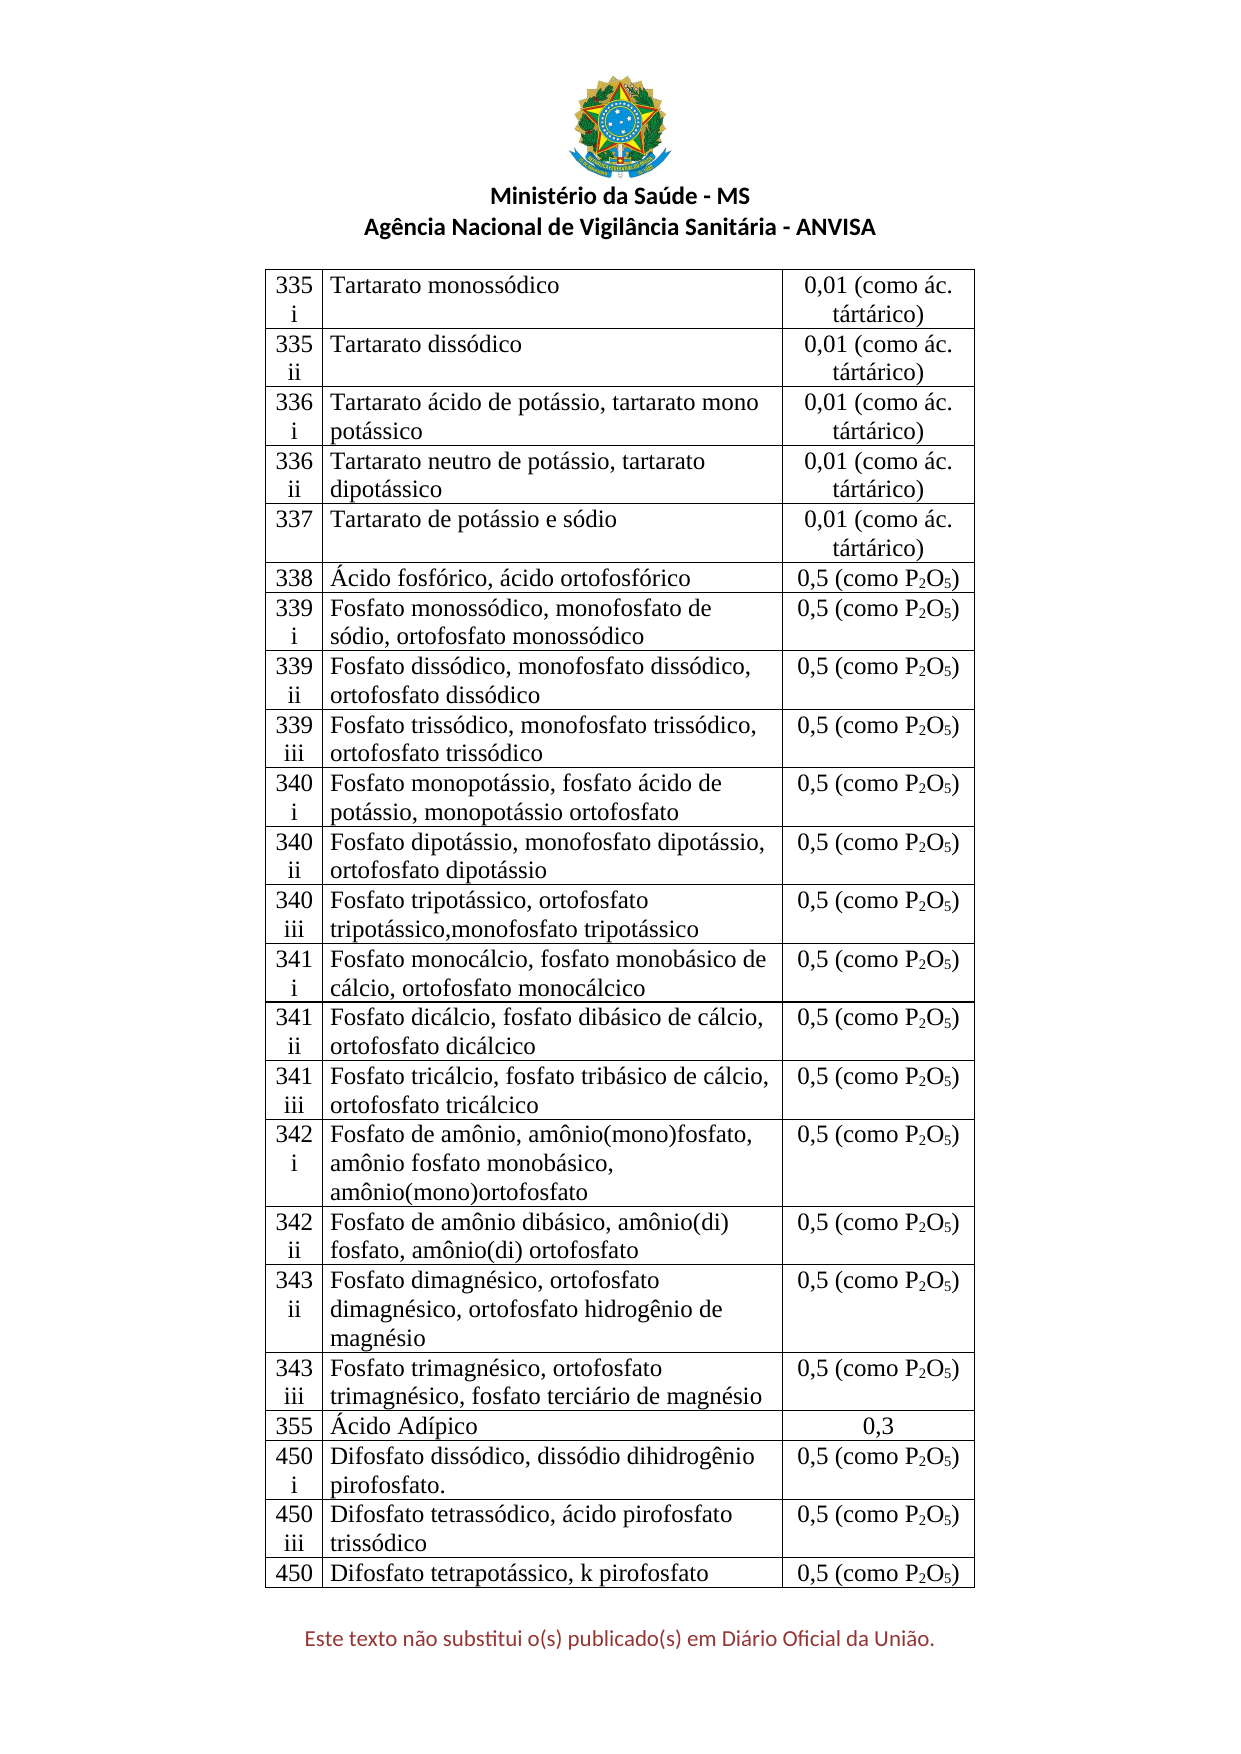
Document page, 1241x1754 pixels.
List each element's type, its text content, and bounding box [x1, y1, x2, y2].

table_cell Difosfato dissódico, dissódio dihidrogênio pirofosfato. [323, 1441, 782, 1498]
table_cell 0,5 (como P2O5) [783, 1207, 974, 1264]
table_cell Fosfato de amônio, amônio(mono)fosfato, amônio fosfato monobásico, amônio(mono)ortofosfato [323, 1120, 782, 1206]
table_cell Ácido fosfórico, ácido ortofosfórico [323, 563, 782, 592]
table_cell Fosfato monocálcio, fosfato monobásico de cálcio, ortofosfato monocálcico [323, 944, 782, 1001]
table_cell 0,5 (como P2O5) [783, 593, 974, 650]
table_cell 0,5 (como P2O5) [783, 1500, 974, 1557]
table_cell 0,5 (como P2O5) [783, 1265, 974, 1352]
table_cell 336i [266, 387, 322, 445]
table_cell 0,01 (como ác. tártárico) [783, 504, 974, 562]
table_cell 336ii [266, 446, 322, 503]
table_cell 340ii [266, 827, 322, 884]
table_cell 342ii [266, 1207, 322, 1264]
table_cell 338 [266, 563, 322, 592]
table_cell 340i [266, 768, 322, 826]
table_cell 0,5 (como P2O5) [783, 827, 974, 884]
table_cell Fosfato monossódico, monofosfato de sódio, ortofosfato monossódico [323, 593, 782, 650]
table_cell 343iii [266, 1353, 322, 1410]
table_cell 341i [266, 944, 322, 1001]
table_cell 0,5 (como P2O5) [783, 944, 974, 1001]
table_cell Fosfato de amônio dibásico, amônio(di) fosfato, amônio(di) ortofosfato [323, 1207, 782, 1264]
table_cell 0,5 (como P2O5) [783, 1003, 974, 1060]
table_cell Fosfato monopotássio, fosfato ácido de potássio, monopotássio ortofosfato [323, 768, 782, 826]
table_cell Fosfato dipotássio, monofosfato dipotássio, ortofosfato dipotássio [323, 827, 782, 884]
table_cell 0,5 (como P2O5) [783, 1061, 974, 1118]
table_cell 0,01 (como ác. tártárico) [783, 329, 974, 386]
table_cell 0,5 (como P2O5) [783, 885, 974, 943]
table_cell Fosfato dicálcio, fosfato dibásico de cálcio, ortofosfato dicálcico [323, 1003, 782, 1060]
table_cell Tartarato neutro de potássio, tartarato dipotássico [323, 446, 782, 503]
table_cell 0,5 (como P2O5) [783, 1353, 974, 1410]
table_cell Tartarato de potássio e sódio [323, 504, 782, 562]
table_cell Fosfato dissódico, monofosfato dissódico, ortofosfato dissódico [323, 651, 782, 709]
table_cell 0,5 (como P2O5) [783, 563, 974, 592]
table_cell 335ii [266, 329, 322, 386]
table_cell 341iii [266, 1061, 322, 1118]
table_cell 341ii [266, 1003, 322, 1060]
table_cell 0,01 (como ác. tártárico) [783, 446, 974, 503]
table_cell 0,5 (como P2O5) [783, 651, 974, 709]
table_cell Tartarato ácido de potássio, tartarato mono potássico [323, 387, 782, 445]
table_cell Fosfato trimagnésico, ortofosfato trimagnésico, fosfato terciário de magnésio [323, 1353, 782, 1410]
table_cell 0,3 [783, 1411, 974, 1440]
table_cell 355 [266, 1411, 322, 1440]
table_cell 0,5 (como P2O5) [783, 768, 974, 826]
table_cell 450i [266, 1441, 322, 1498]
table_cell 339i [266, 593, 322, 650]
table_cell Fosfato dimagnésico, ortofosfato dimagnésico, ortofosfato hidrogênio de magnésio [323, 1265, 782, 1352]
table_cell Difosfato tetrapotássico, k pirofosfato neutro [323, 1558, 782, 1587]
table_cell 343ii [266, 1265, 322, 1352]
table_cell 0,5 (como P2O5) [783, 710, 974, 767]
table_cell Fosfato tripotássico, ortofosfato tripotássico,monofosfato tripotássico [323, 885, 782, 943]
table_cell 0,5 (como P2O5) [783, 1120, 974, 1206]
table_cell Ácido Adípico [323, 1411, 782, 1440]
table_cell 339ii [266, 651, 322, 709]
table_cell 342i [266, 1120, 322, 1206]
table_cell 0,5 (como P2O5) [783, 1558, 974, 1587]
table_cell 337 [266, 504, 322, 562]
table_cell Tartarato dissódico [323, 329, 782, 386]
table_cell 0,5 (como P2O5) [783, 1441, 974, 1498]
table_cell Tartarato monossódico [323, 270, 782, 328]
table_cell 0,01 (como ác. tártárico) [783, 387, 974, 445]
table_cell 340iii [266, 885, 322, 943]
table_cell 450iii [266, 1500, 322, 1557]
table_cell 0,01 (como ác. tártárico) [783, 270, 974, 328]
table_cell 339iii [266, 710, 322, 767]
table_cell Fosfato trissódico, monofosfato trissódico, ortofosfato trissódico [323, 710, 782, 767]
picture [566, 73, 675, 181]
table_cell 450v [266, 1558, 322, 1587]
table_cell Fosfato tricálcio, fosfato tribásico de cálcio, ortofosfato tricálcico [323, 1061, 782, 1118]
table_cell 335i [266, 270, 322, 328]
table_cell Difosfato tetrassódico, ácido pirofosfato trissódico [323, 1500, 782, 1557]
